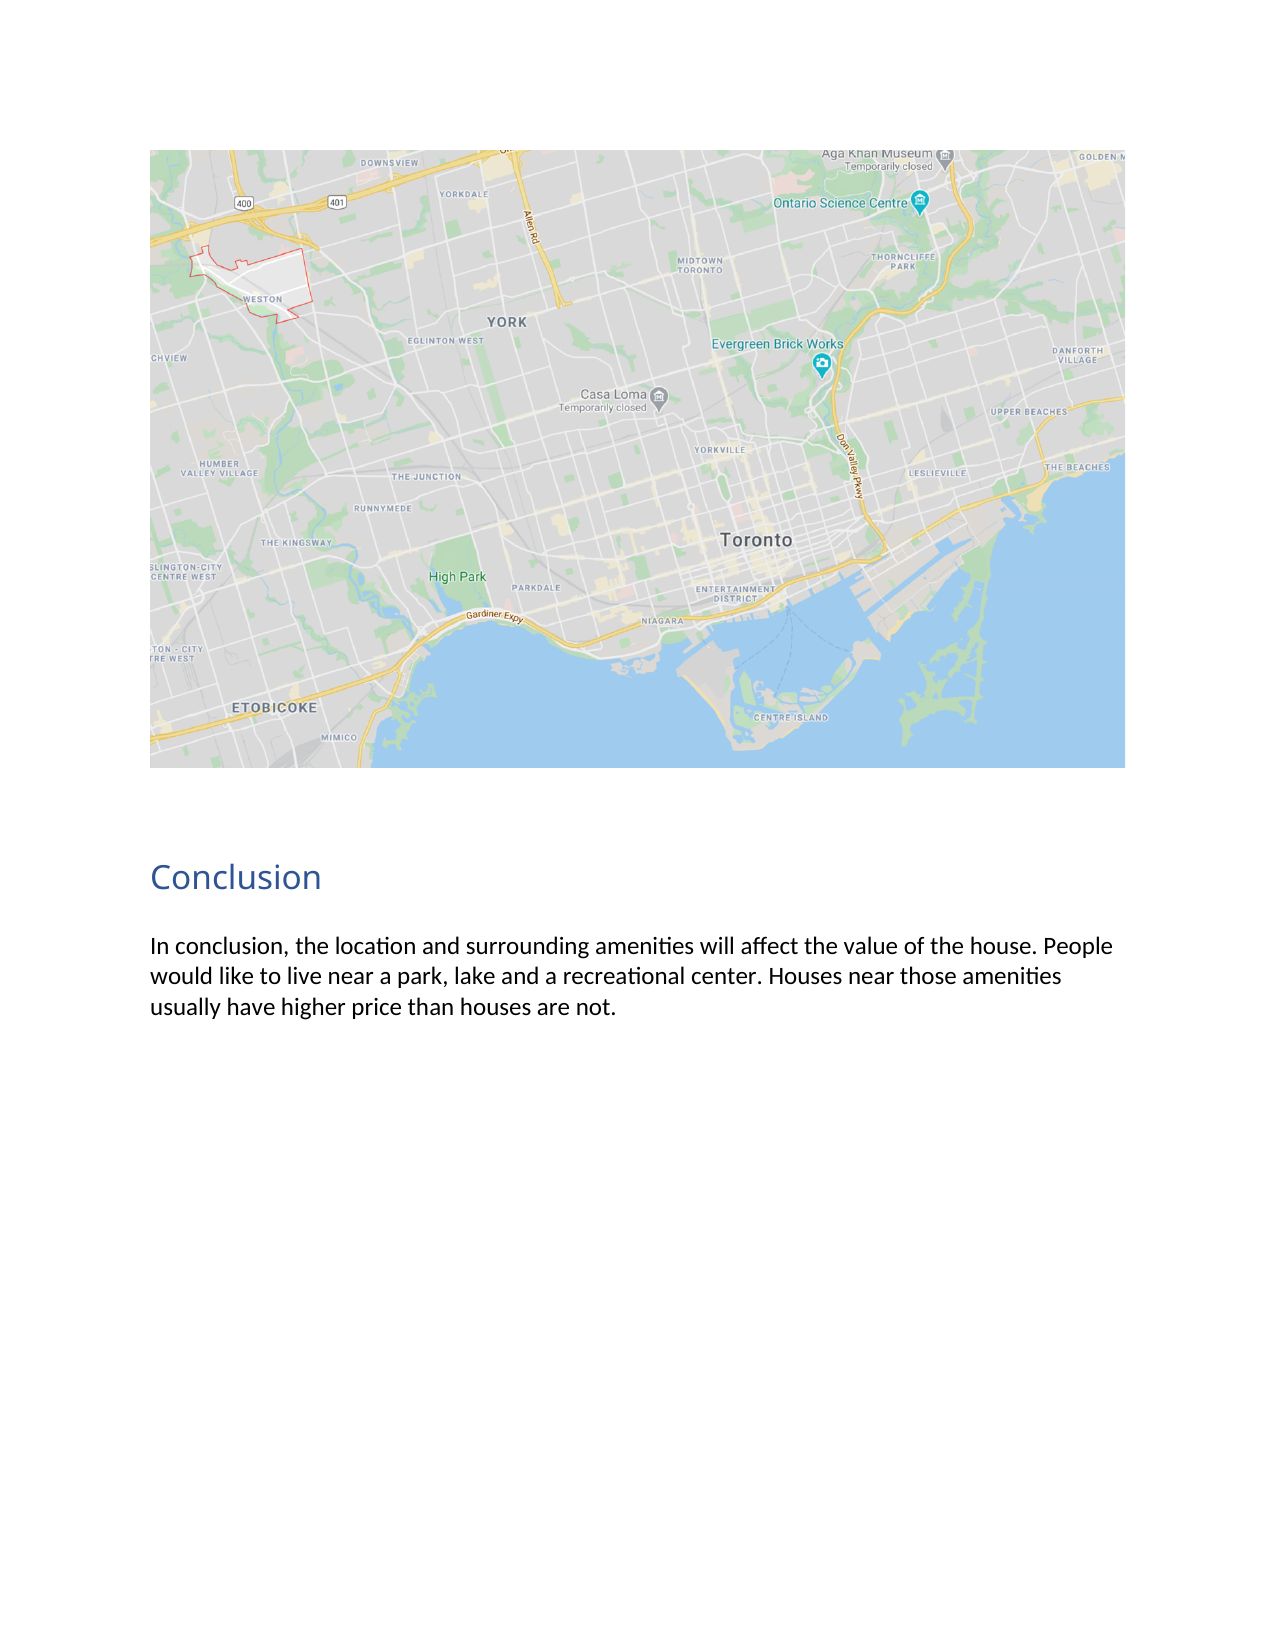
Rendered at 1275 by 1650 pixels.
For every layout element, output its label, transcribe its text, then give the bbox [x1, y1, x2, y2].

picture [150, 150, 1125, 768]
text In conclusion, the location and surrounding amenities will affect the value of the house. People would like to live near a park, lake and a recreational center. Houses near those amenities usually have higher price than houses are not. [150, 930, 1125, 1022]
subtitle Conclusion [150, 854, 1125, 899]
